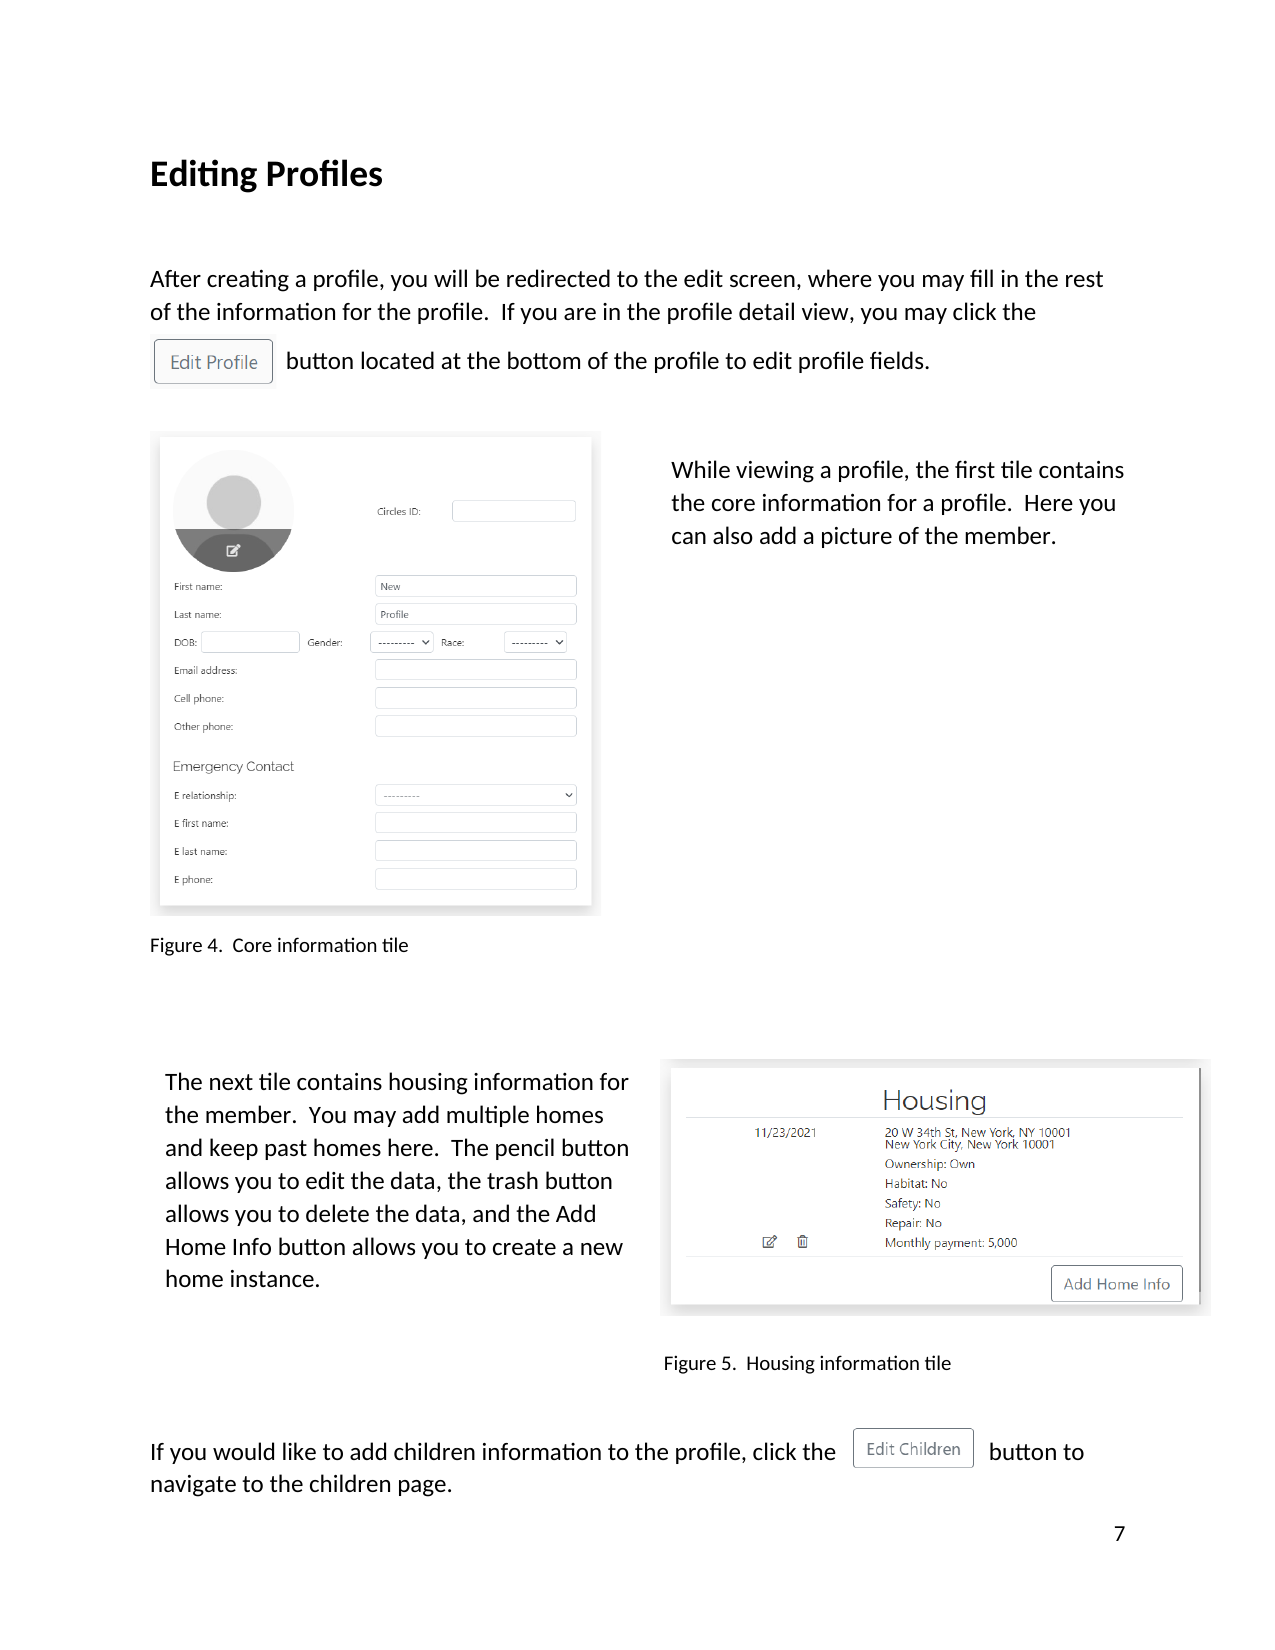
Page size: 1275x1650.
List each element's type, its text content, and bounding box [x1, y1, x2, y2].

picture [150, 431, 602, 916]
picture [842, 1424, 982, 1473]
text If you would like to add children information to the profile, click the button to navigate to the children page. [150, 1436, 1125, 1499]
text Editing Profiles [150, 150, 1125, 196]
text button located at the bottom of the profile to edit profile fields. [277, 346, 1125, 376]
picture [150, 334, 277, 389]
text After creating a profile, you will be redirected to the edit screen, where you may fill in the rest of the information for the profile. If you are in the profile detail view, you may click the [150, 263, 1125, 326]
text Figure 4. Core information tile [150, 932, 1125, 958]
picture [660, 1059, 1211, 1316]
